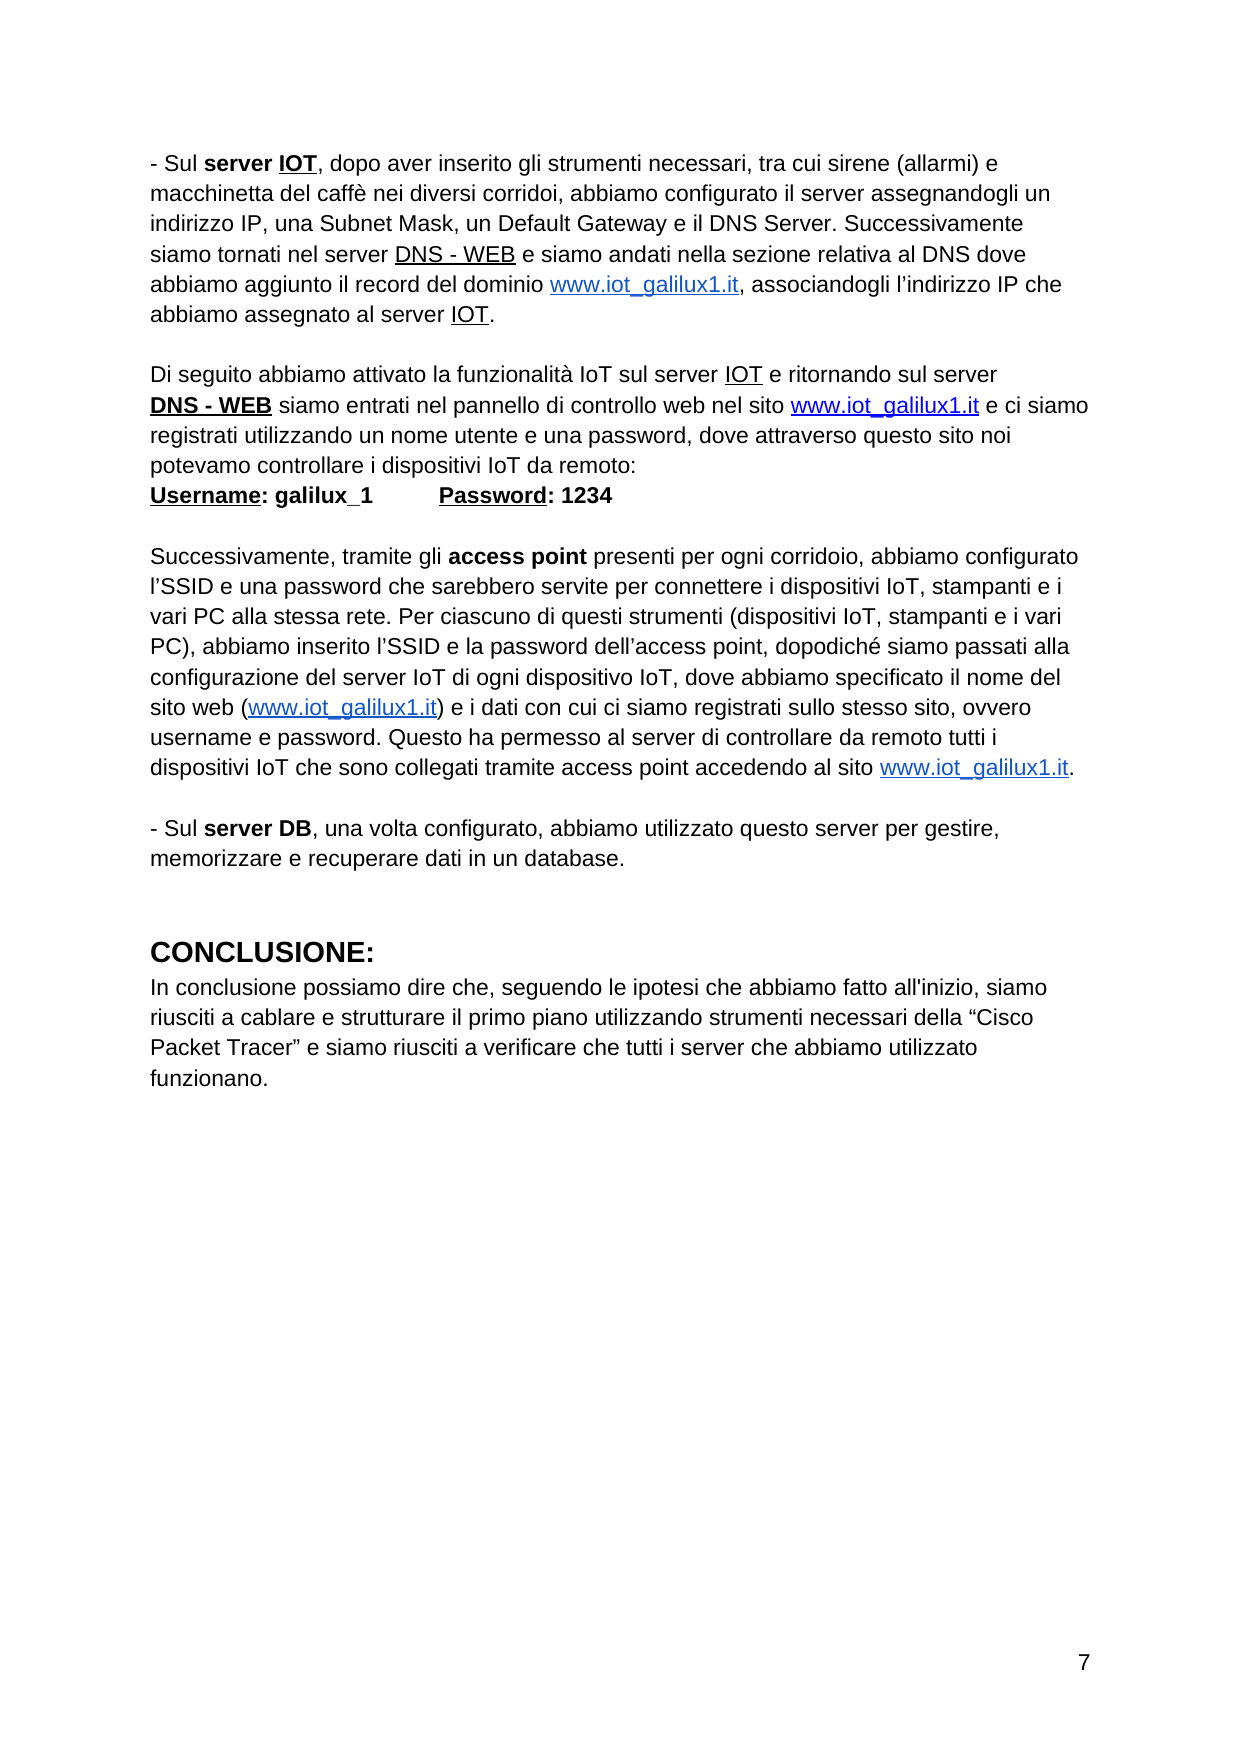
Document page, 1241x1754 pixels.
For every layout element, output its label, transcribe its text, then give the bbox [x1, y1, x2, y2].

text Di seguito abbiamo attivato la funzionalità IoT sul server IOT e ritornando sul server [150, 361, 1090, 388]
text In conclusione possiamo dire che, seguendo le ipotesi che abbiamo fatto all'inizio, siamo riusciti a cablare e strutturare il primo piano utilizzando strumenti necessari della “Cisco Packet Tracer” e siamo riusciti a verificare che tutti i server che abbiamo utilizzato funzionano. [150, 974, 1090, 1091]
text Successivamente, tramite gli access point presenti per ogni corridoio, abbiamo configurato l’SSID e una password che sarebbero servite per connettere i dispositivi IoT, stampanti e i vari PC alla stessa rete. Per ciascuno di questi strumenti (dispositivi IoT, stampanti e i vari PC), abbiamo inserito l’SSID e la password dell’access point, dopodiché siamo passati alla configurazione del server IoT di ogni dispositivo IoT, dove abbiamo specificato il nome del sito web (www.iot_galilux1.it) e i dati con cui ci siamo registrati sullo stesso sito, ovvero username e password. Questo ha permesso al server di controllare da remoto tutti i dispositivi IoT che sono collegati tramite access point accedendo al sito www.iot_galilux1.it. [150, 543, 1090, 781]
text - Sul server DB, una volta configurato, abbiamo utilizzato questo server per gestire, memorizzare e recuperare dati in un database. [150, 814, 1090, 871]
text - Sul server IOT, dopo aver inserito gli strumenti necessari, tra cui sirene (allarmi) e macchinetta del caffè nei diversi corridoi, abbiamo configurato il server assegnandogli un indirizzo IP, una Subnet Mask, un Default Gateway e il DNS Server. Successivamente siamo tornati nel server DNS - WEB e siamo andati nella sezione relativa al DNS dove abbiamo aggiunto il record del dominio www.iot_galilux1.it, associandogli l’indirizzo IP che abbiamo assegnato al server IOT. [150, 150, 1090, 327]
text Username: galilux_1 Password: 1234 [150, 482, 1090, 509]
subtitle CONCLUSIONE: [150, 935, 1090, 969]
text DNS - WEB siamo entrati nel pannello di controllo web nel sito www.iot_galilux1.it e ci siamo registrati utilizzando un nome utente e una password, dove attraverso questo sito noi potevamo controllare i dispositivi IoT da remoto: [150, 392, 1090, 478]
